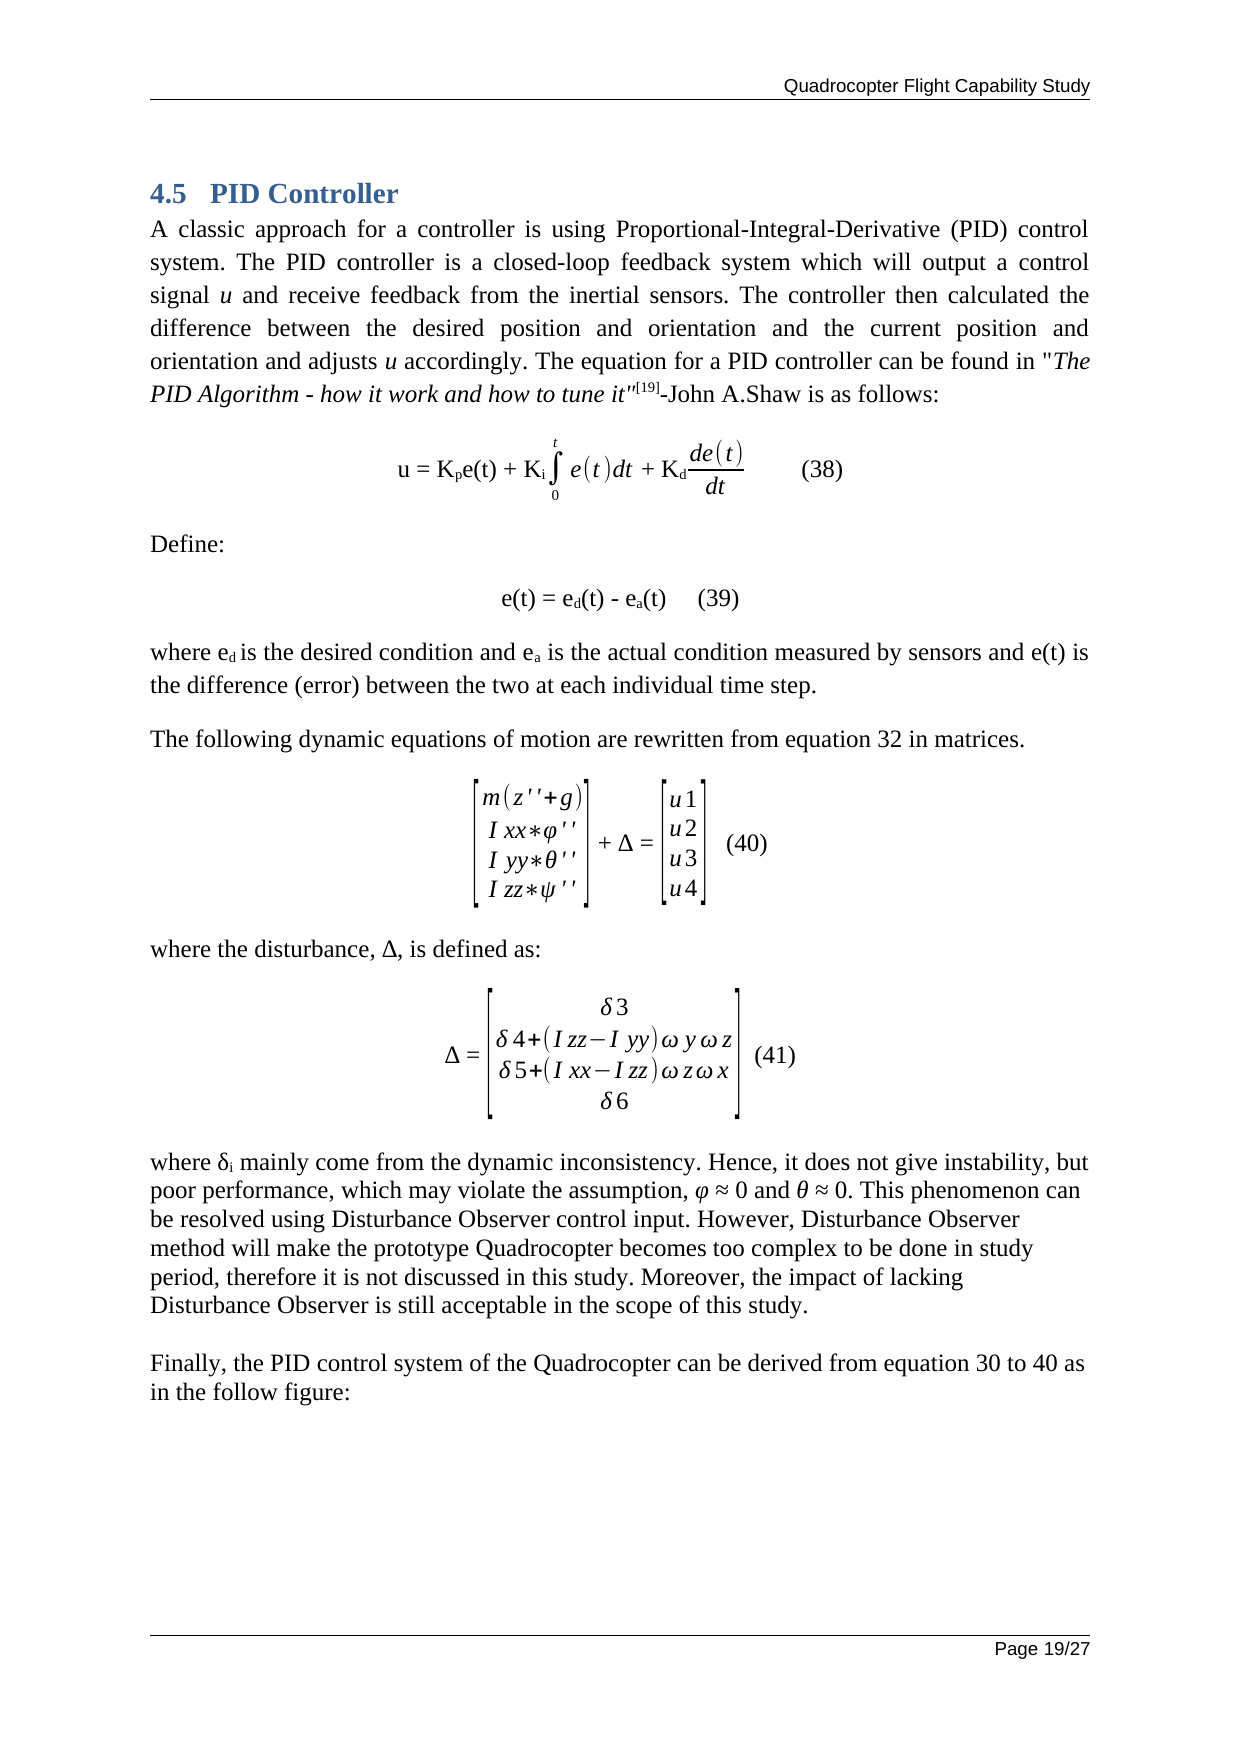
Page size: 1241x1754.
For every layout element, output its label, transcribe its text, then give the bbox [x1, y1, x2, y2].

text u = Kpe(t) + Ki + Kd (38) [150, 433, 1090, 504]
text A classic approach for a controller is using Proportional-Integral-Derivative (PID) control system. The PID controller is a closed-loop feedback system which will output a control signal u and receive feedback from the inertial sensors. The controller then calculated the difference between the desired position and orientation and the current position and orientation and adjusts u accordingly. The equation for a PID controller can be found in "The PID Algorithm - how it work and how to tune it"[19]-John A.Shaw is as follows: [150, 214, 1090, 408]
subtitle PID Controller [150, 176, 1090, 209]
text + ∆ = (40) [150, 777, 1090, 909]
text where the disturbance, ∆, is defined as: [150, 934, 1090, 962]
text where ed is the desired condition and ea is the actual condition measured by sensors and e(t) is the difference (error) between the two at each individual time step. [150, 637, 1090, 698]
text The following dynamic equations of motion are rewritten from equation 32 in matrices. [150, 724, 1090, 752]
text Finally, the PID control system of the Quadrocopter can be derived from equation 30 to 40 as in the follow figure: [150, 1348, 1090, 1405]
text where δi mainly come from the dynamic inconsistency. Hence, it does not give instability, but poor performance, which may violate the assumption, φ ≈ 0 and θ ≈ 0. This phenomenon can be resolved using Disturbance Observer control input. However, Disturbance Observer method will make the prototype Quadrocopter becomes too complex to be done in study period, therefore it is not discussed in this study. Moreover, the impact of lacking Disturbance Observer is still acceptable in the scope of this study. [150, 1147, 1090, 1319]
text e(t) = ed(t) - ea(t) (39) [150, 583, 1090, 612]
text Define: [150, 529, 1090, 558]
text ∆ = (41) [150, 988, 1090, 1121]
